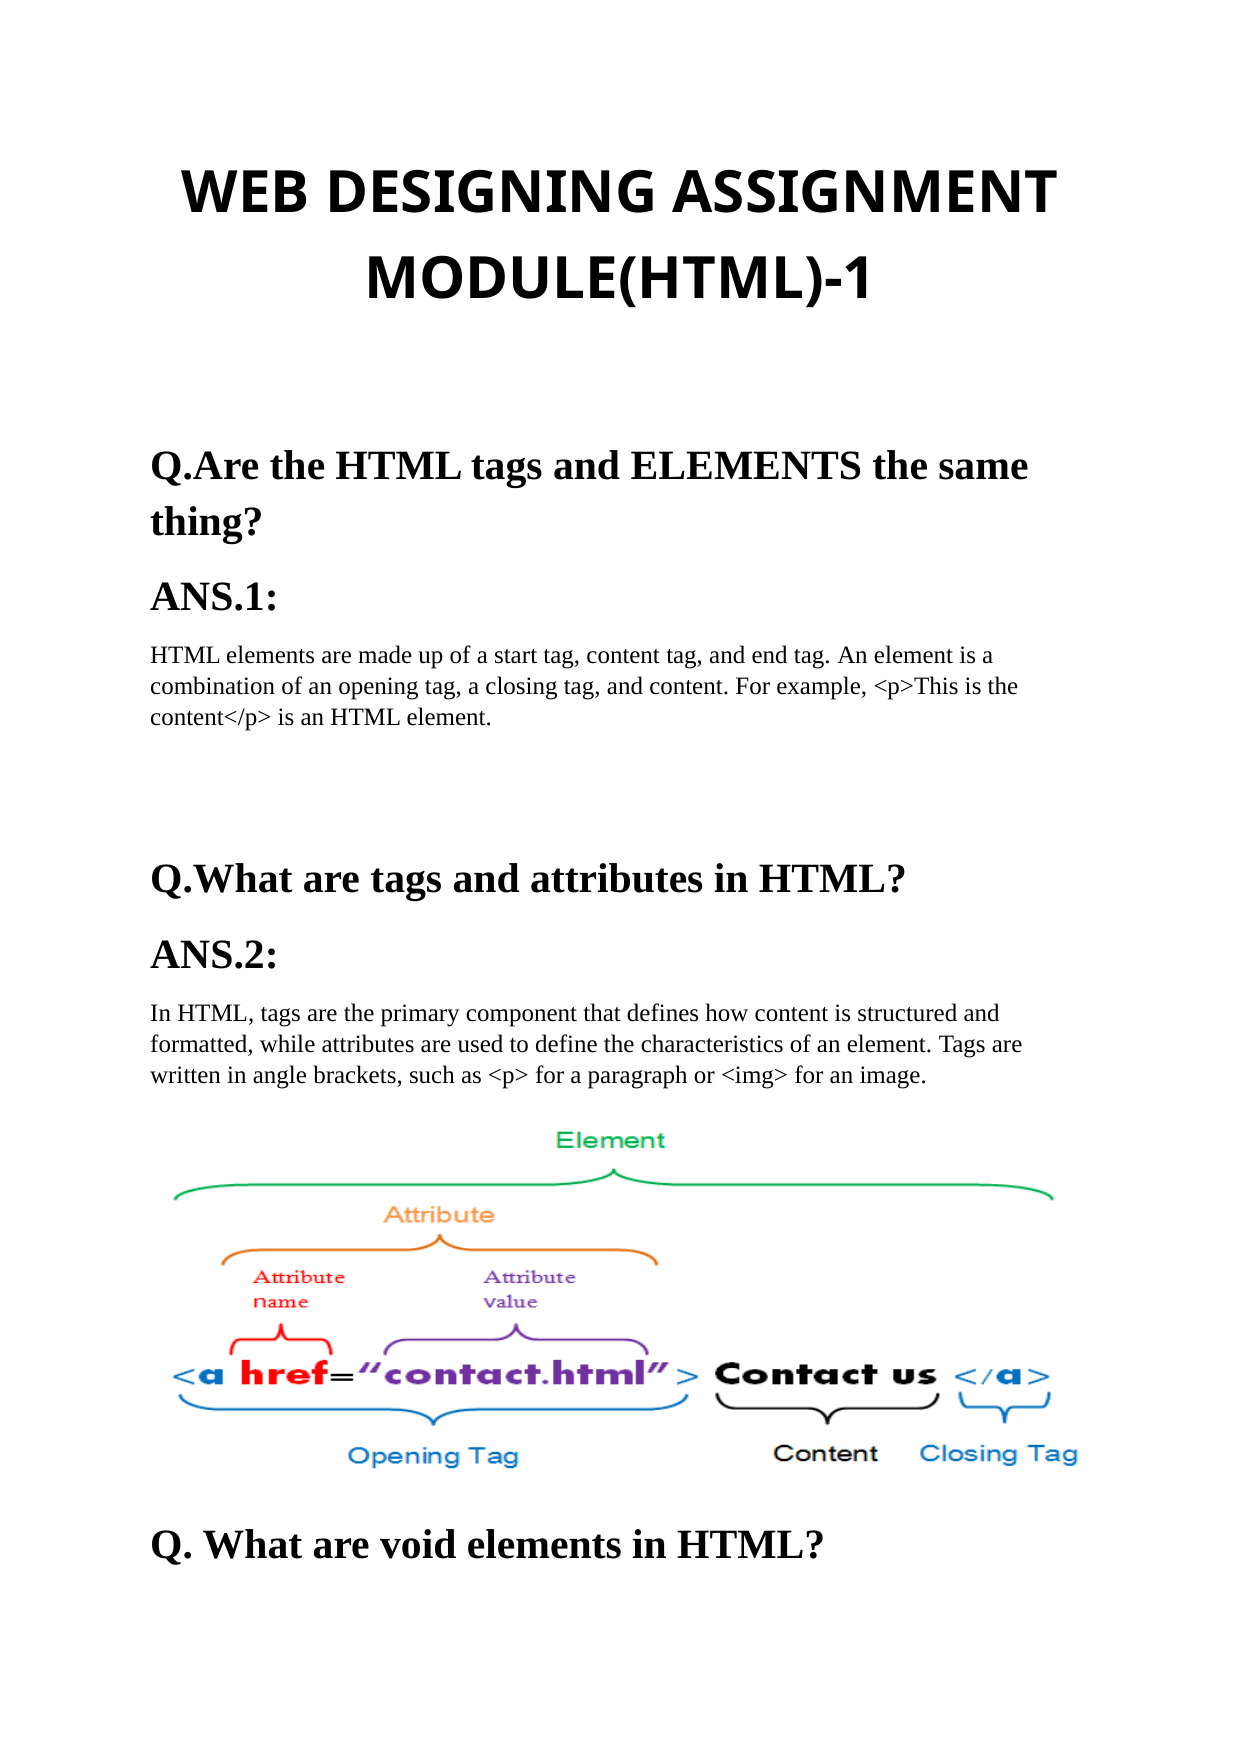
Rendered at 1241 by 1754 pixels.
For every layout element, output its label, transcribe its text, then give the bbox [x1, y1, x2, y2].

text ANS.2: [150, 930, 1090, 978]
text ANS.1: [150, 572, 1090, 620]
text In HTML, tags are the primary component that defines how content is structured and formatted, while attributes are used to define the characteristics of an element. Tags are written in angle brackets, such as <p> for a paragraph or <img> for an image. [150, 998, 1090, 1091]
text Q.Are the HTML tags and ELEMENTS the same thing? [150, 441, 1090, 544]
text Q. What are void elements in HTML? [150, 1520, 1090, 1568]
text Q.What are tags and attributes in HTML? [150, 854, 1090, 902]
text WEB DESIGNING ASSIGNMENT MODULE(HTML)-1 [150, 150, 1090, 315]
text HTML elements are made up of a start tag, content tag, and end tag. An element is a combination of an opening tag, a closing tag, and content. For example, <p>This is the content</p> is an HTML element. [150, 640, 1090, 731]
picture [150, 1091, 1116, 1502]
